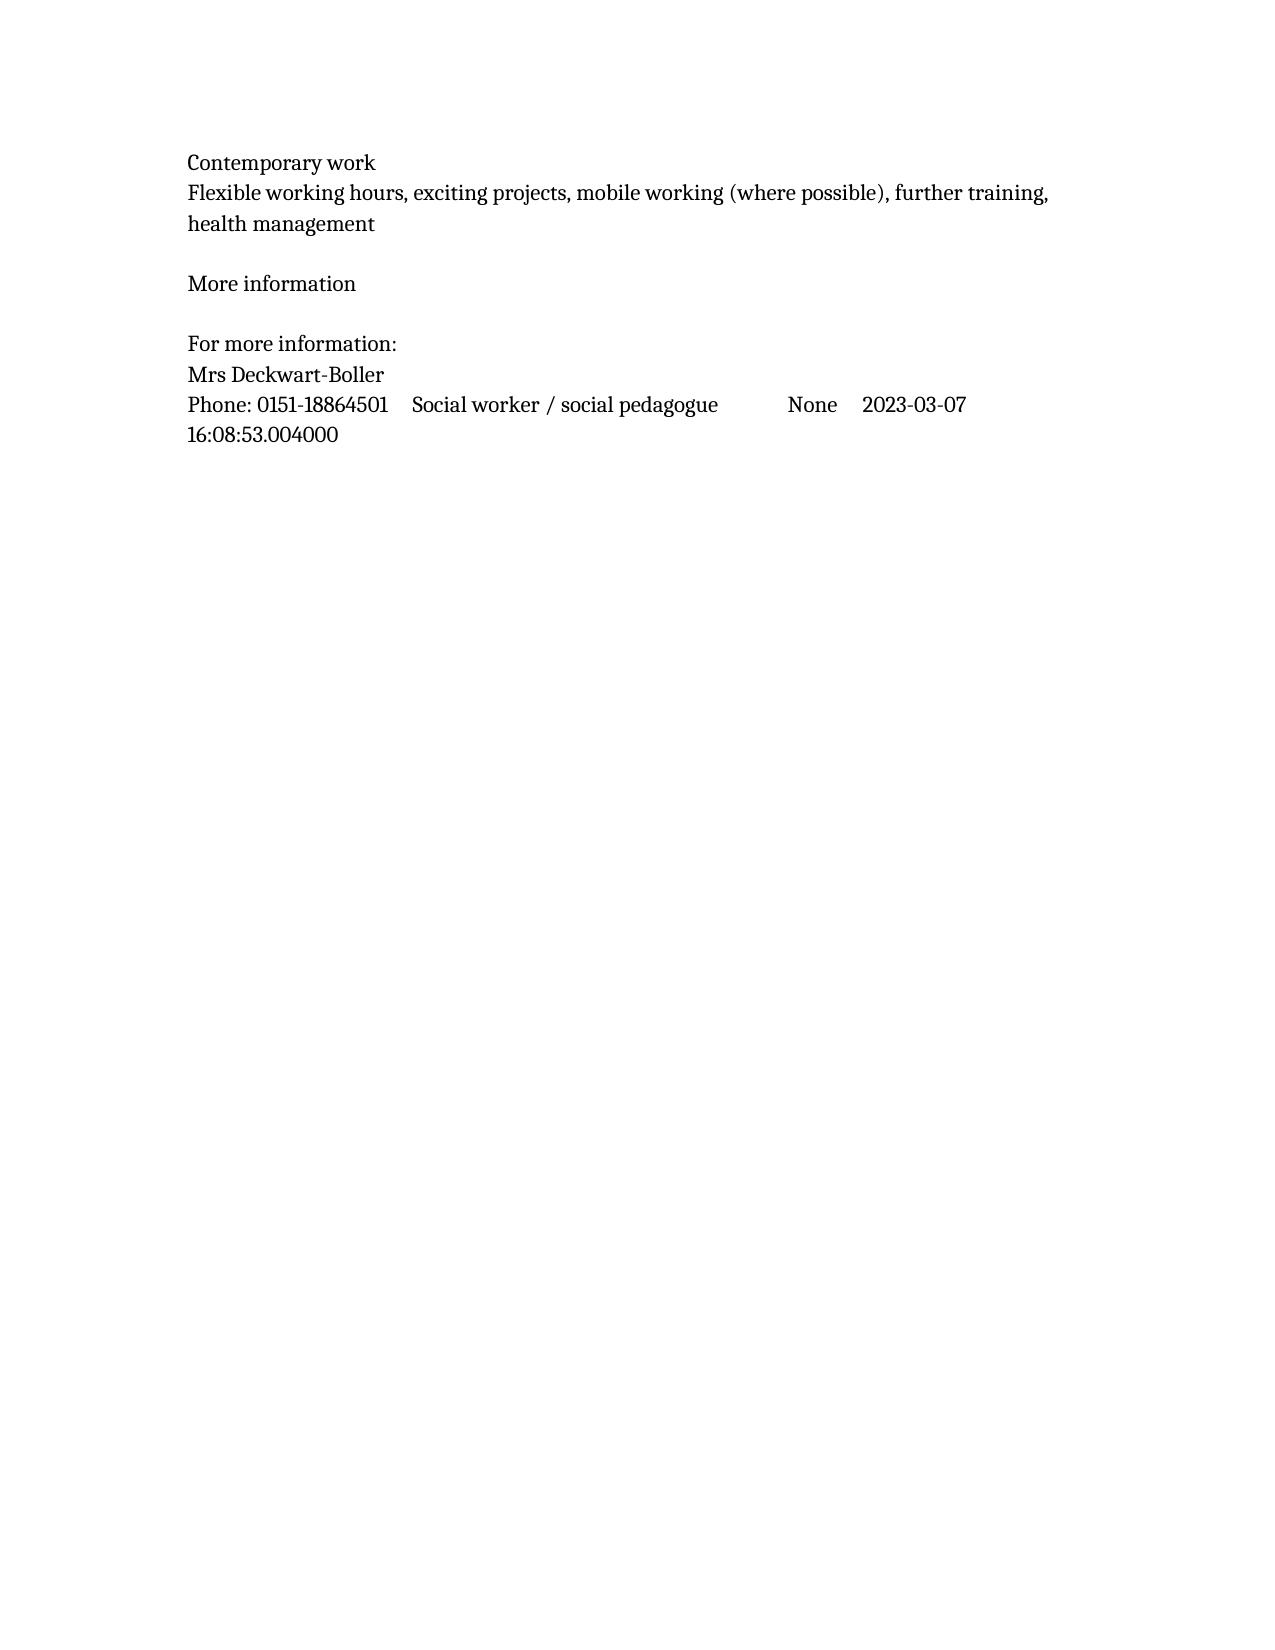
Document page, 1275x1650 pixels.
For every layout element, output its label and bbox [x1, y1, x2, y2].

text [187, 150, 1087, 478]
